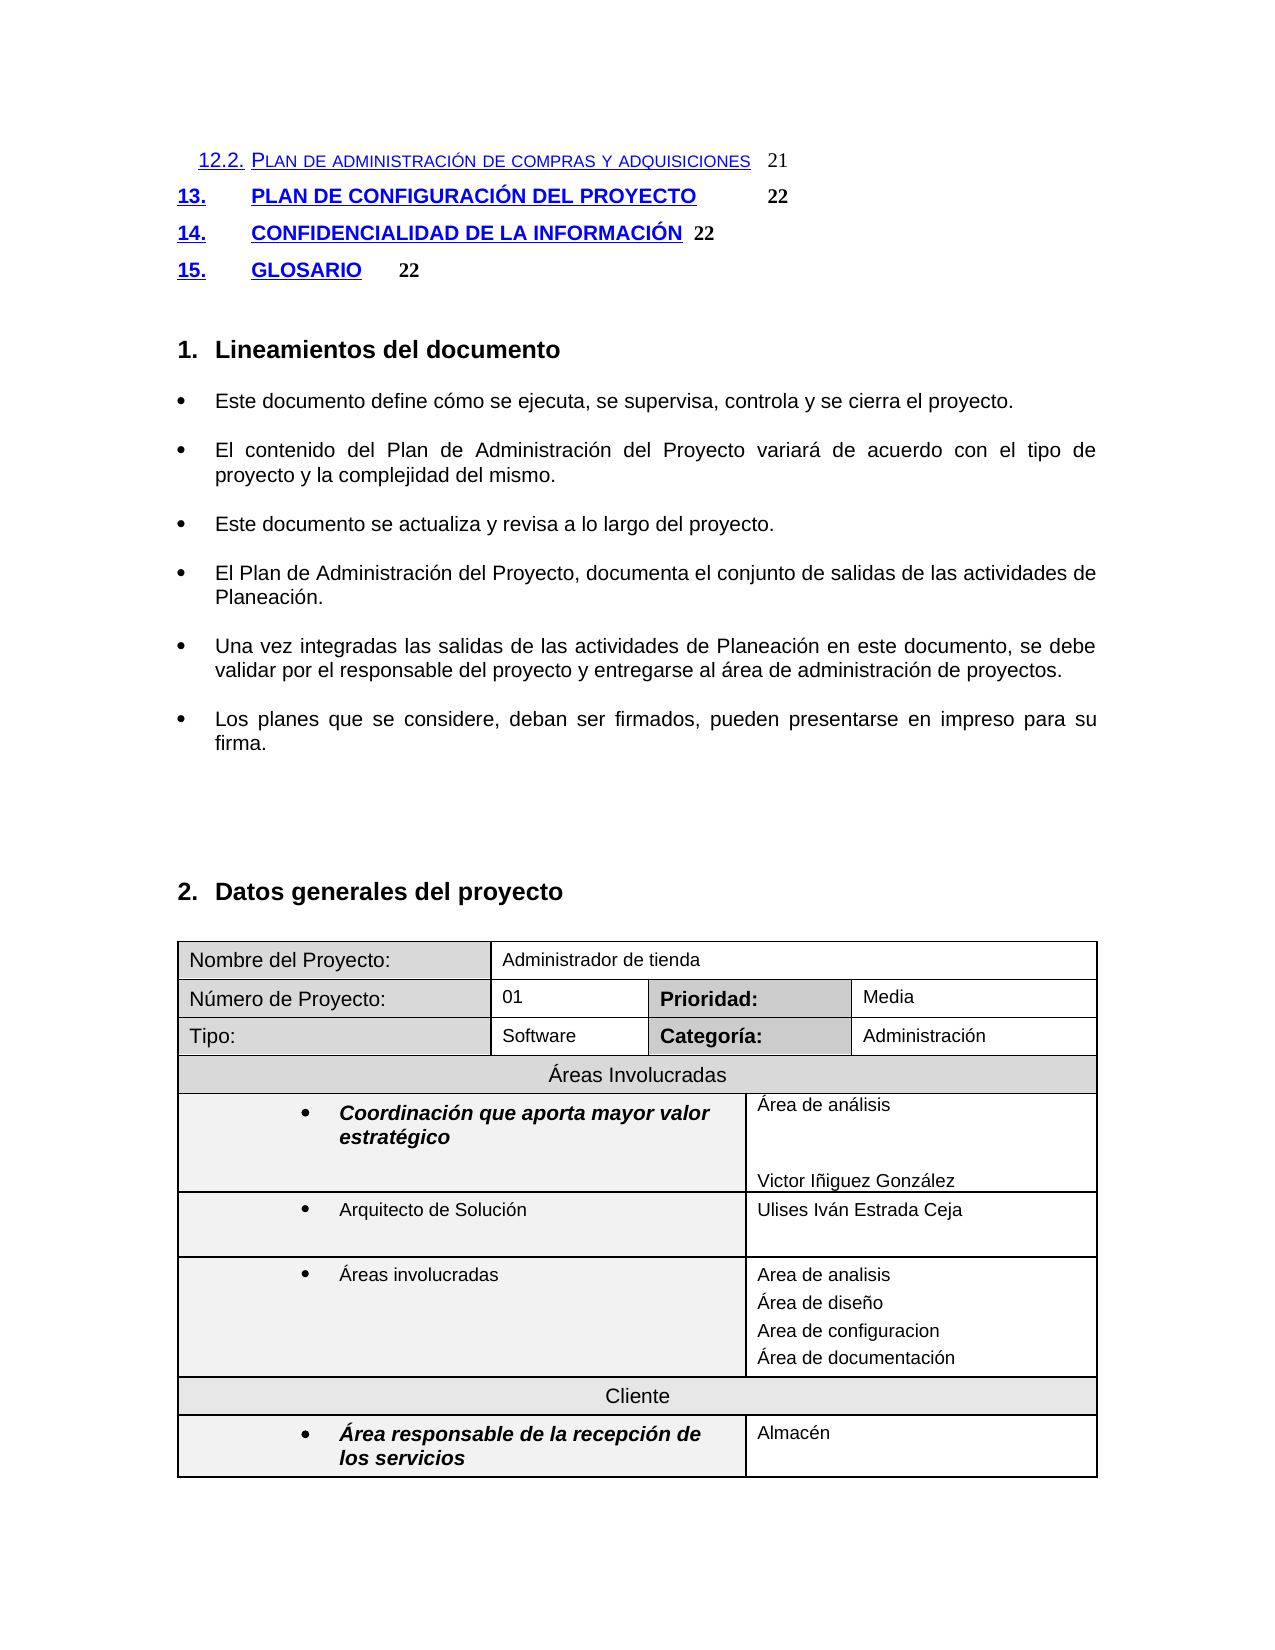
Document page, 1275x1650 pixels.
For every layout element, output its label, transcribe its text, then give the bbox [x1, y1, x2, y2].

table_cell Cliente [179, 1378, 1096, 1414]
list El contenido del Plan de Administración del Proyecto variará de acuerdo con el tipo de proyecto y la complejidad del mismo. [177, 438, 1098, 486]
table_cell Número de Proyecto: [179, 980, 490, 1017]
table_cell Area de analisis Área de diseño Area de configuracion Área de documentación [747, 1258, 1096, 1376]
table_cell Área de análisis Victor Iñiguez González [747, 1094, 1096, 1191]
text 12.2. Plan de administración de compras y adquisiciones 21 [198, 148, 1098, 172]
table_cell Prioridad: [649, 980, 851, 1017]
text 13. PLAN DE CONFIGURACIÓN DEL PROYECTO 22 [177, 184, 1098, 208]
list Lineamientos del documento [177, 336, 1098, 364]
table_cell Coordinación que aporta mayor valor estratégico [179, 1094, 745, 1191]
table_cell Almacén [747, 1416, 1096, 1476]
table_cell Áreas Involucradas [179, 1056, 1096, 1093]
text 15. GLOSARIO 22 [177, 258, 1098, 282]
list Este documento se actualiza y revisa a lo largo del proyecto. [177, 511, 1098, 535]
text 14. CONFIDENCIALIDAD DE LA INFORMACIÓN 22 [177, 221, 1098, 245]
table_cell 01 [492, 980, 648, 1017]
table_header Administrador de tienda [492, 942, 1096, 978]
table_cell Arquitecto de Solución [179, 1193, 745, 1256]
list Los planes que se considere, deban ser firmados, pueden presentarse en impreso para su firma. [177, 706, 1098, 754]
table_header Nombre del Proyecto: [179, 942, 490, 978]
table_cell Ulises Iván Estrada Ceja [747, 1193, 1096, 1256]
table_cell Administración [852, 1018, 1096, 1054]
table_cell Software [492, 1018, 648, 1054]
list Una vez integradas las salidas de las actividades de Planeación en este documento, se debe validar por el responsable del proyecto y entregarse al área de administración de proyectos. [177, 633, 1098, 681]
list El Plan de Administración del Proyecto, documenta el conjunto de salidas de las actividades de Planeación. [177, 560, 1098, 608]
list Este documento define cómo se ejecuta, se supervisa, controla y se cierra el proyecto. [177, 389, 1098, 413]
table_cell Tipo: [179, 1018, 490, 1054]
table_cell Área responsable de la recepción de los servicios [179, 1416, 745, 1476]
table_cell Media [852, 980, 1096, 1017]
list Datos generales del proyecto [177, 877, 1098, 906]
table_cell Categoría: [649, 1018, 851, 1054]
table_cell Áreas involucradas [179, 1258, 745, 1376]
